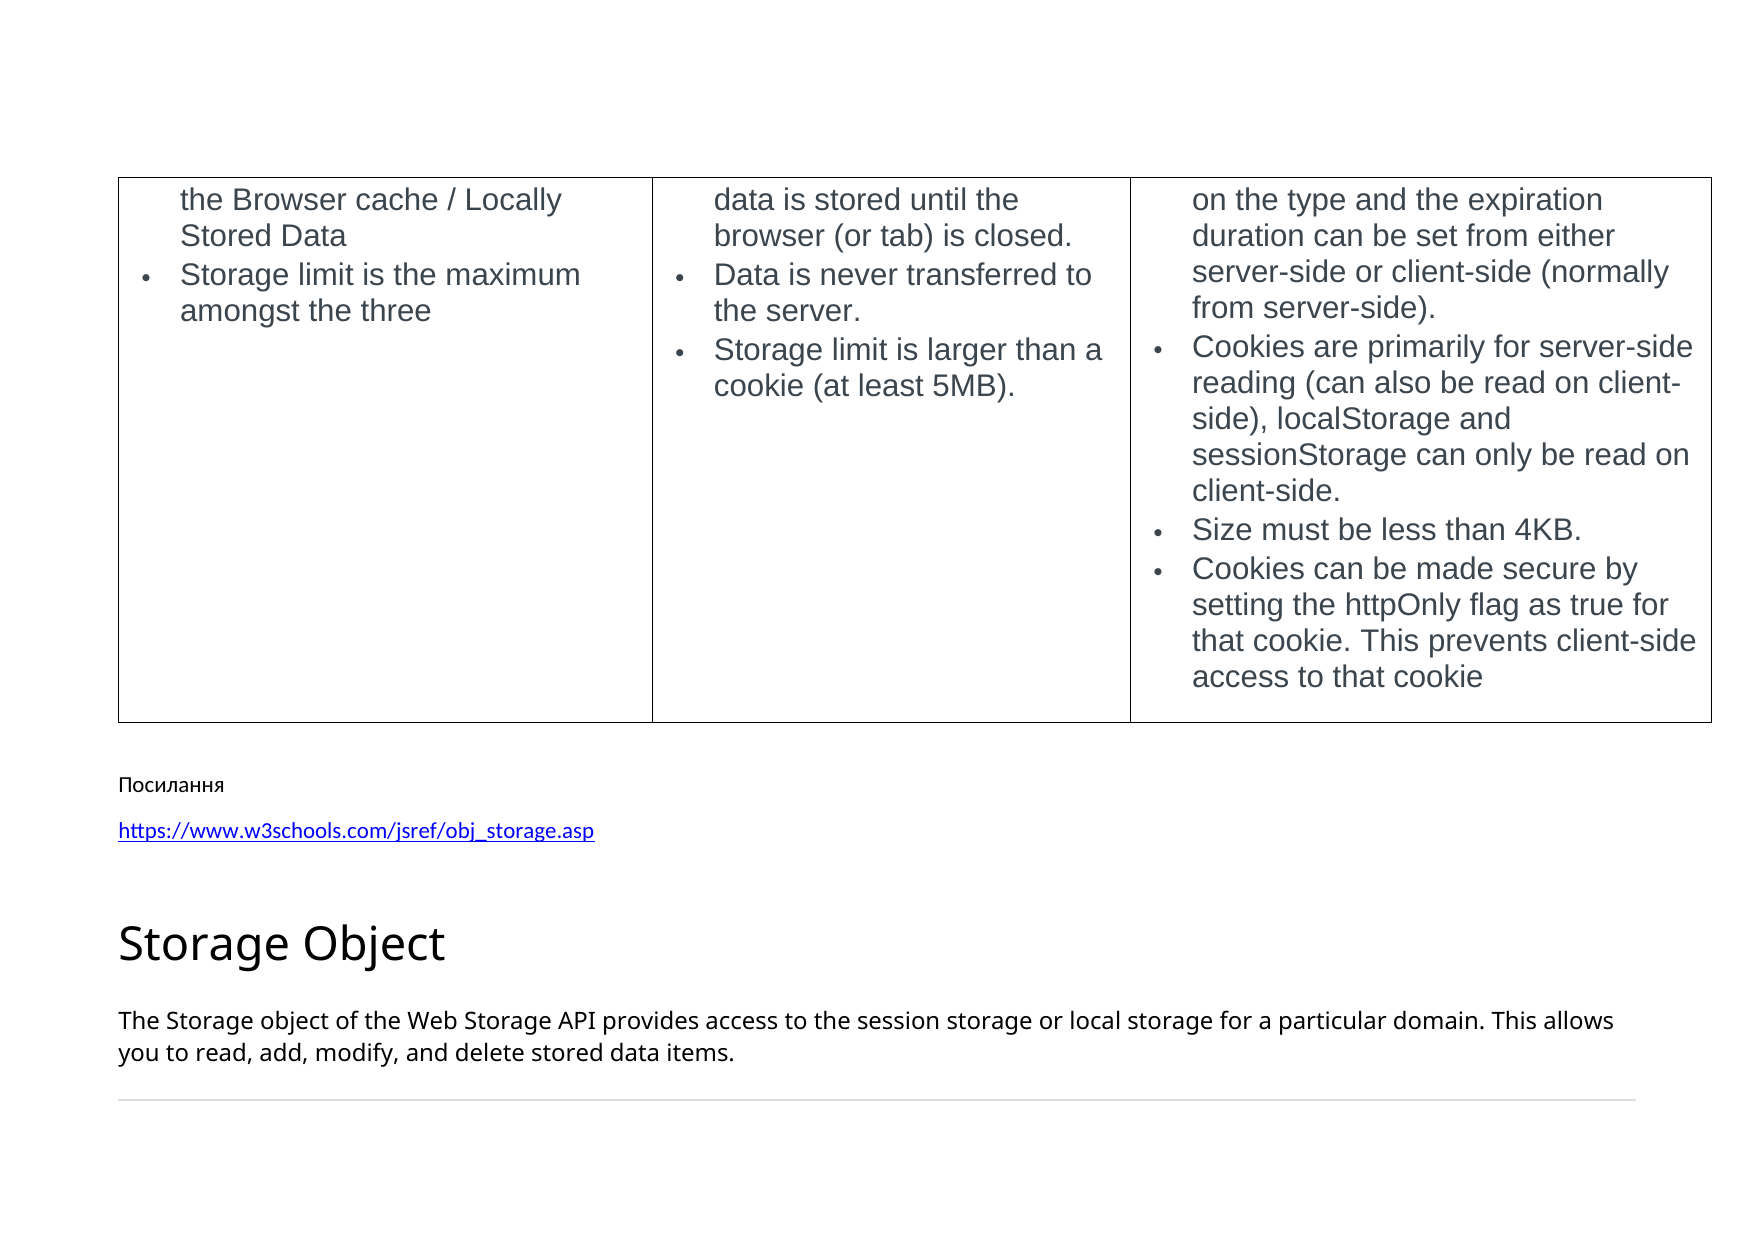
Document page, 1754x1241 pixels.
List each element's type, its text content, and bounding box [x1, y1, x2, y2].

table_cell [653, 178, 1130, 722]
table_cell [1131, 178, 1711, 722]
text https://www.w3schools.com/jsref/obj_storage.asp [118, 817, 1636, 845]
text Storage Object [118, 910, 1636, 974]
text The Storage object of the Web Storage API provides access to the session storage or local storage for a particular domain. This allows you to read, add, modify, and delete stored data items. [118, 1003, 1636, 1069]
text Посилання [118, 770, 1636, 798]
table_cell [119, 178, 652, 722]
